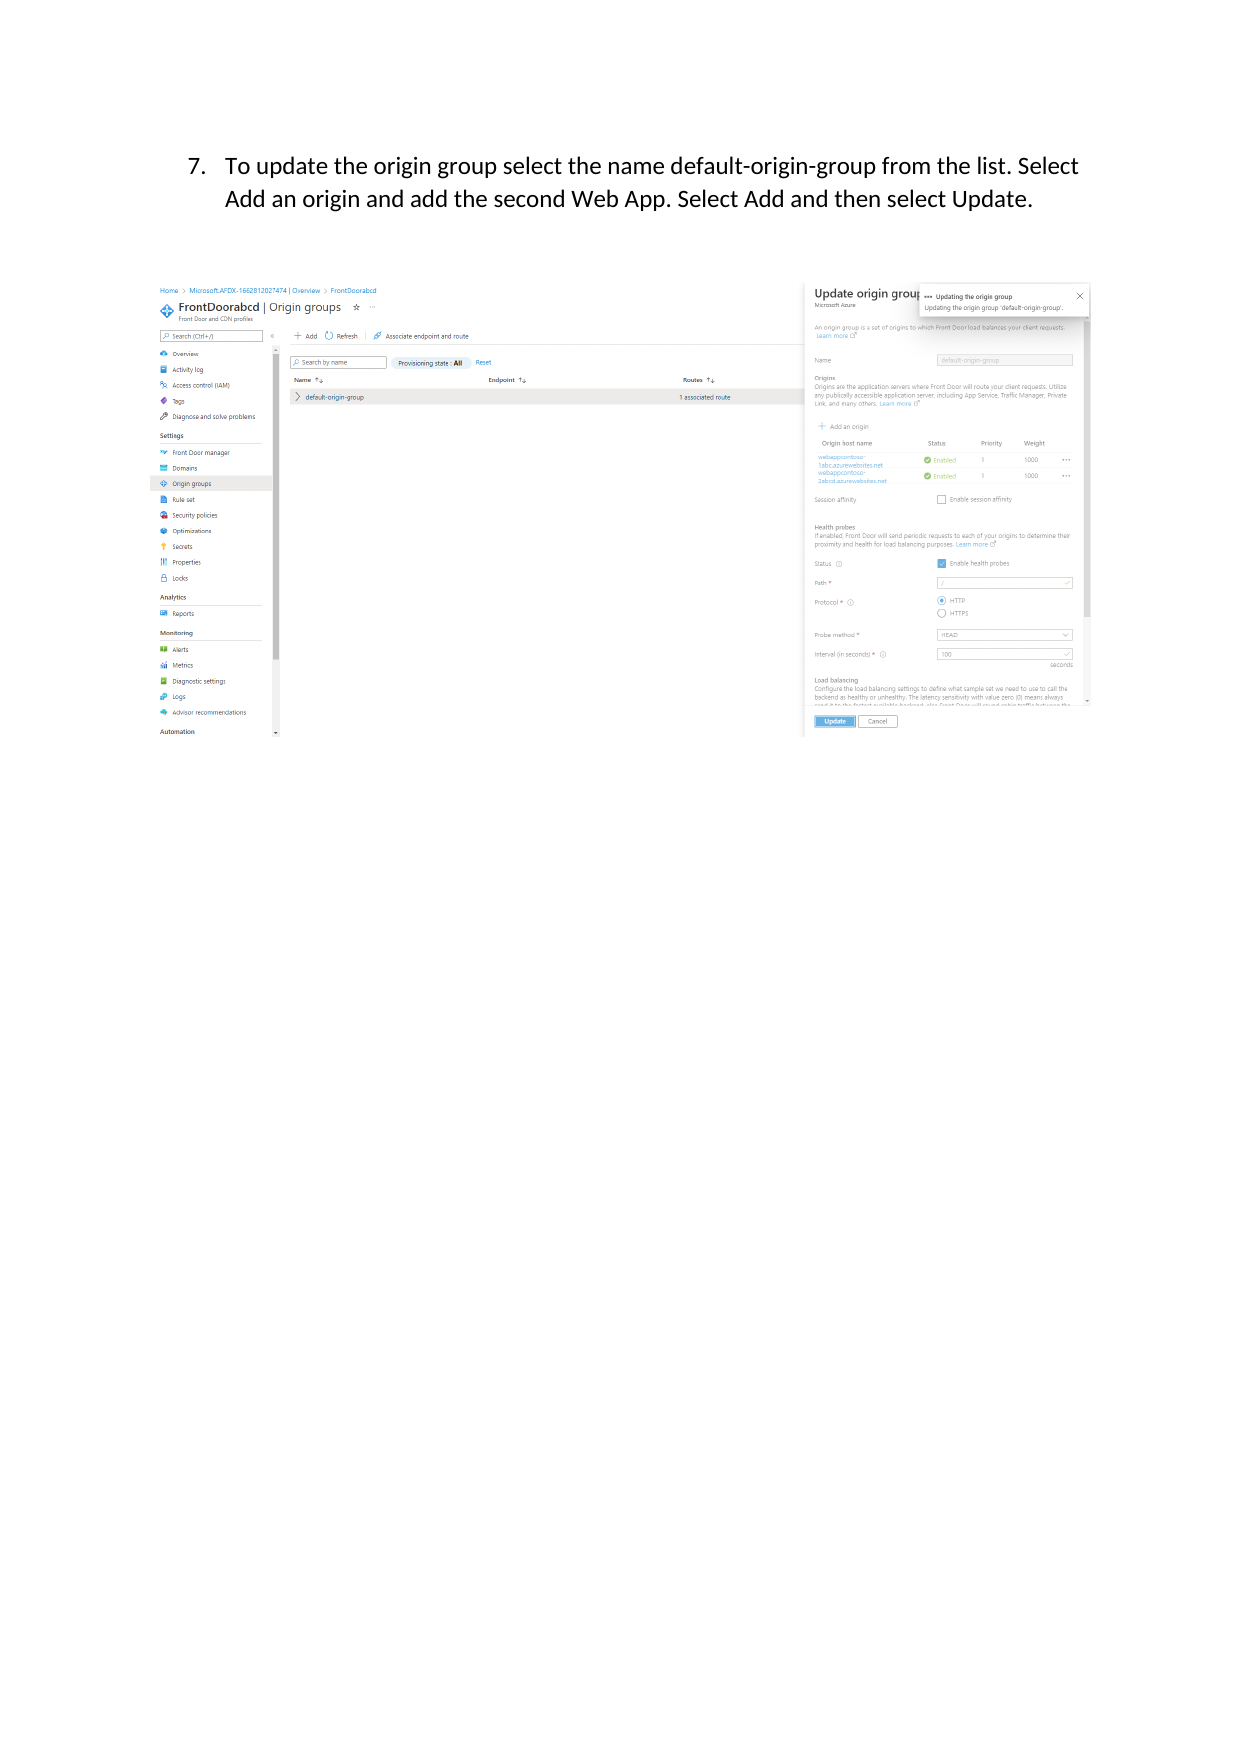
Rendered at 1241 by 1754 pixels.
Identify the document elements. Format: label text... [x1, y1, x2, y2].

list To update the origin group select the name default-origin-group from the list. Select Add an origin and add the second Web App. Select Add and then select Update. [187, 150, 1090, 213]
picture [150, 282, 1091, 737]
